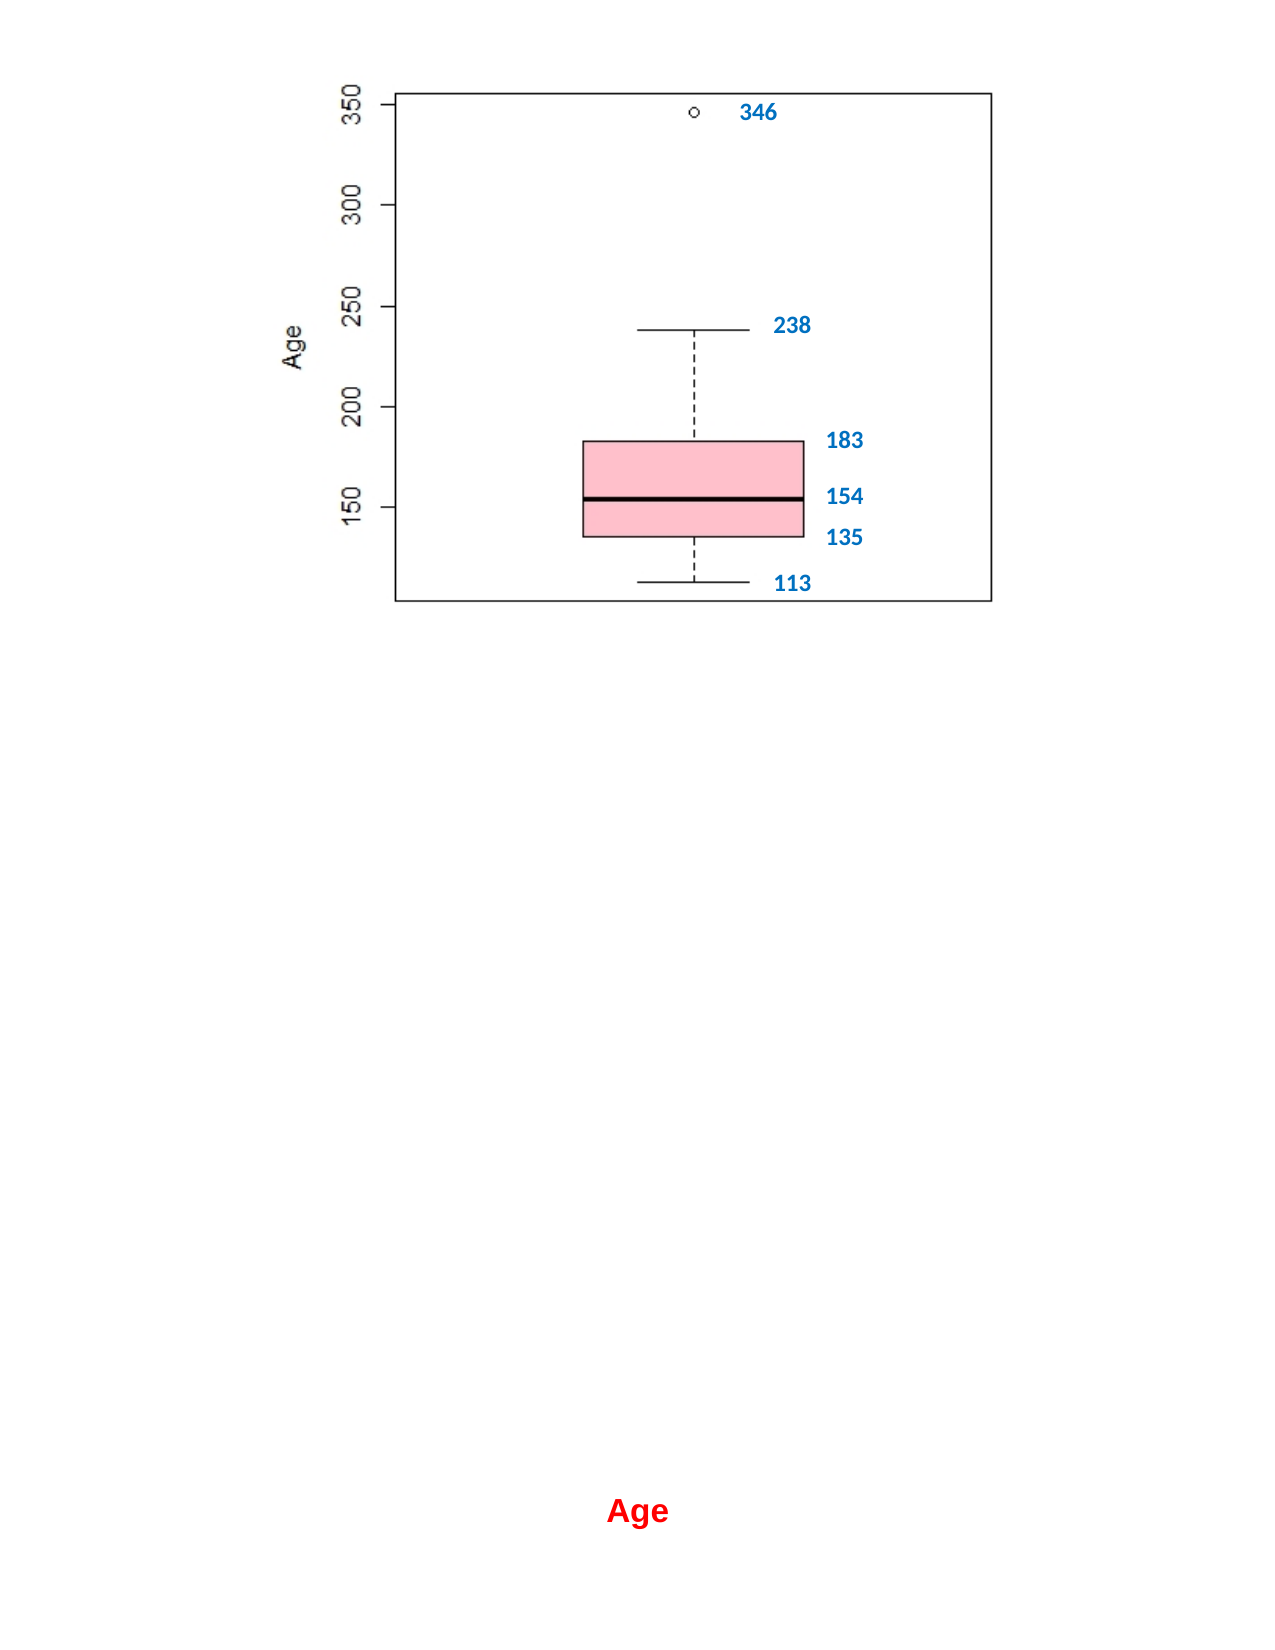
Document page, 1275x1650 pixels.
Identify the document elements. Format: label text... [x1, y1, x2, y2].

text Age [75, 1492, 1200, 1530]
picture [273, 75, 1002, 623]
